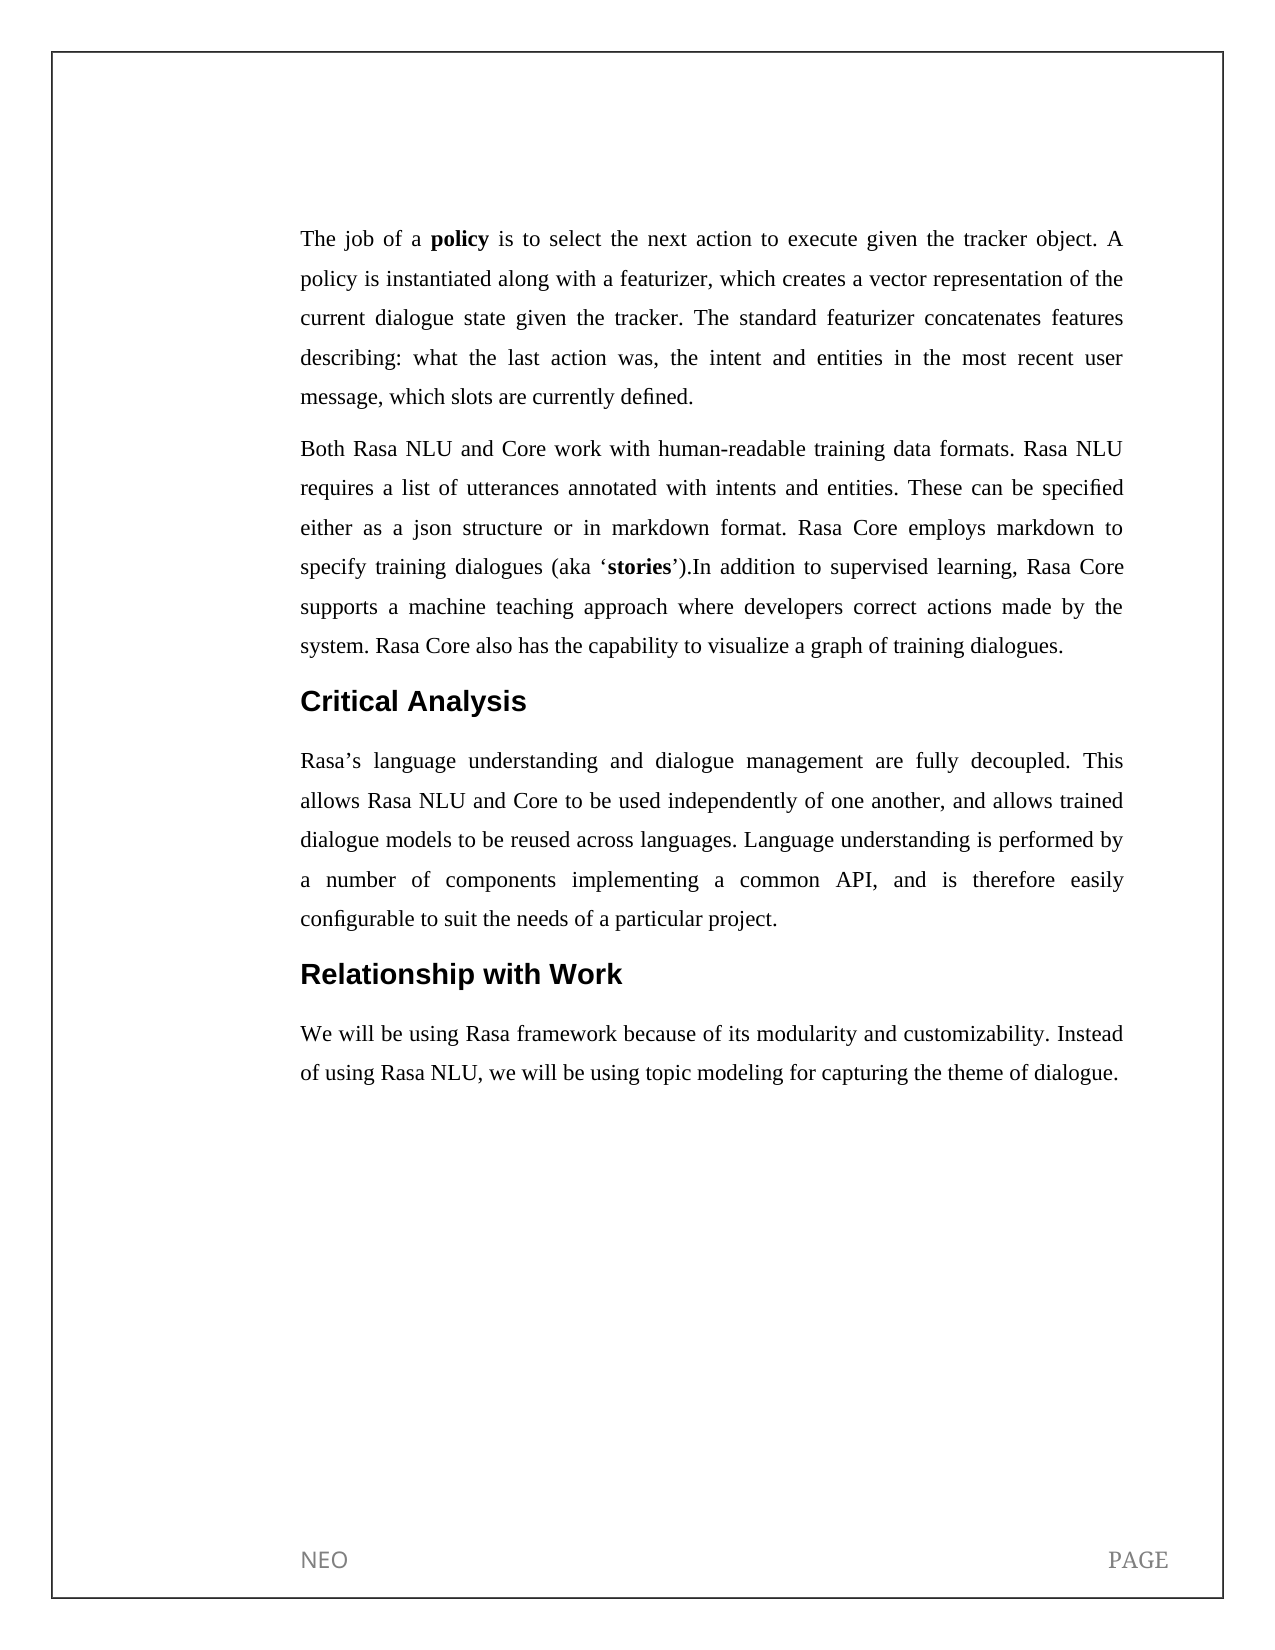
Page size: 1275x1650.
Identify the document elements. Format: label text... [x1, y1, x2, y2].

text Both Rasa NLU and Core work with human-readable training data formats. Rasa NLU requires a list of utterances annotated with intents and entities. These can be speciﬁed either as a json structure or in markdown format. Rasa Core employs markdown to specify training dialogues (aka ‘stories’).In addition to supervised learning, Rasa Core supports a machine teaching approach where developers correct actions made by the system. Rasa Core also has the capability to visualize a graph of training dialogues. [300, 435, 1125, 659]
text The job of a policy is to select the next action to execute given the tracker object. A policy is instantiated along with a featurizer, which creates a vector representation of the current dialogue state given the tracker. The standard featurizer concatenates features describing: what the last action was, the intent and entities in the most recent user message, which slots are currently deﬁned. [300, 225, 1125, 409]
text Rasa’s language understanding and dialogue management are fully decoupled. This allows Rasa NLU and Core to be used independently of one another, and allows trained dialogue models to be reused across languages. Language understanding is performed by a number of components implementing a common API, and is therefore easily conﬁgurable to suit the needs of a particular project. [300, 747, 1125, 931]
text We will be using Rasa framework because of its modularity and customizability. Instead of using Rasa NLU, we will be using topic modeling for capturing the theme of dialogue. [300, 1020, 1125, 1086]
text Relationship with Work [300, 957, 1125, 991]
text Critical Analysis [300, 684, 1125, 718]
